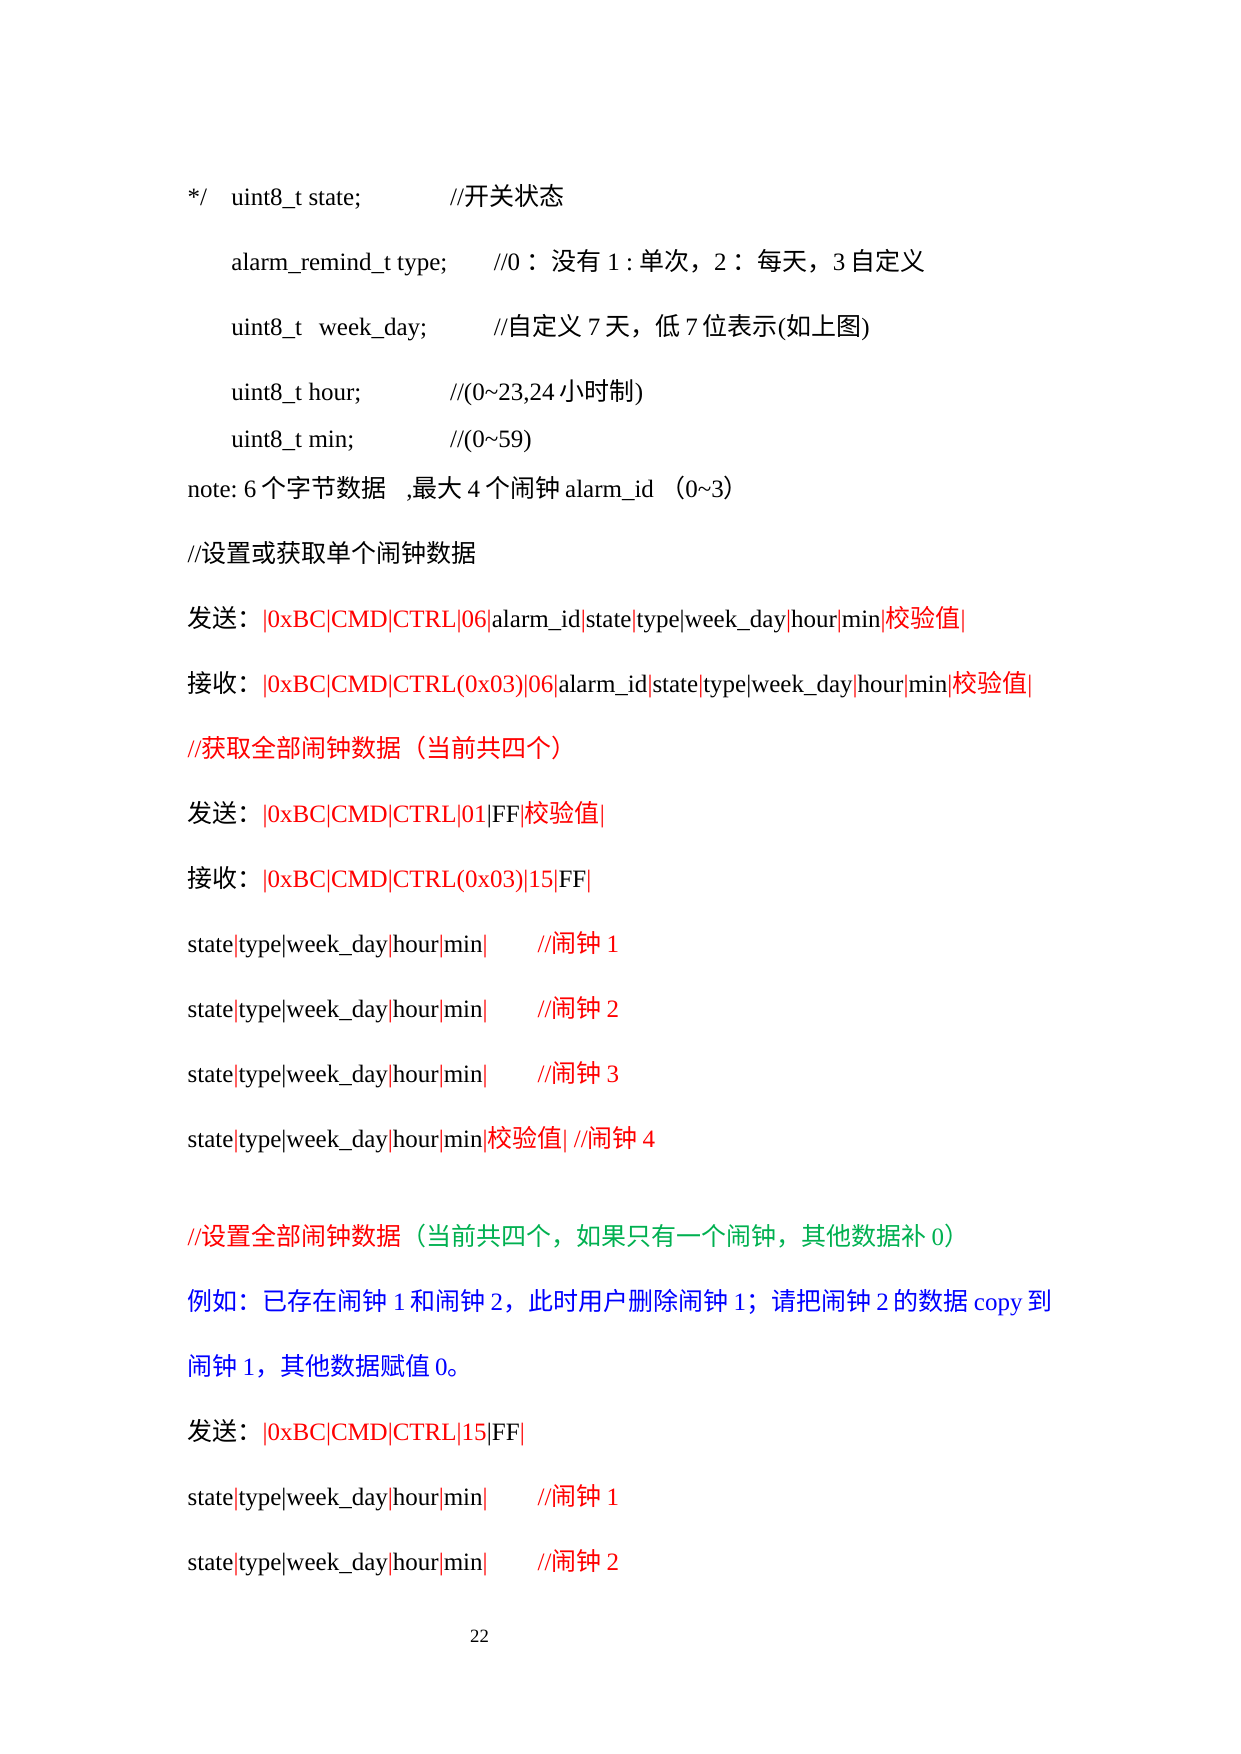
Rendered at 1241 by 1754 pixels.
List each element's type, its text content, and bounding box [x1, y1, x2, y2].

text 例如：已存在闹钟1和闹钟2，此时用户删除闹钟1；请把闹钟2的数据copy到闹钟1，其他数据赋值0。 [187, 1267, 1053, 1397]
text state|type|week_day|hour|min| //闹钟1 [187, 1462, 1053, 1527]
text uint8_t hour; //(0~23,24小时制) [187, 357, 1053, 422]
text 接收：|0xBC|CMD|CTRL(0x03)|06|alarm_id|state|type|week_day|hour|min|校验值| [187, 649, 1053, 714]
text state|type|week_day|hour|min| //闹钟2 [187, 974, 1053, 1039]
text uint8_t week_day; //自定义7天，低7位表示(如上图) [187, 292, 1053, 357]
text state|type|week_day|hour|min|校验值| //闹钟4 [187, 1104, 1053, 1169]
text state|type|week_day|hour|min| //闹钟3 [187, 1039, 1053, 1104]
text 接收：|0xBC|CMD|CTRL(0x03)|15|FF| [187, 844, 1053, 909]
text //获取全部闹钟数据（当前共四个） [187, 714, 1053, 779]
text uint8_t min; //(0~59) [187, 422, 1053, 454]
text */ uint8_t state; //开关状态 [187, 162, 1053, 227]
text //设置全部闹钟数据（当前共四个，如果只有一个闹钟，其他数据补0） [187, 1202, 1053, 1267]
text 发送：|0xBC|CMD|CTRL|15|FF| [187, 1397, 1053, 1462]
text state|type|week_day|hour|min| //闹钟1 [187, 909, 1053, 974]
text 发送：|0xBC|CMD|CTRL|01|FF|校验值| [187, 779, 1053, 844]
text note: 6个字节数据 ,最大4个闹钟alarm_id （0~3） [187, 454, 1053, 519]
text //设置或获取单个闹钟数据 [187, 519, 1053, 584]
text state|type|week_day|hour|min| //闹钟2 [187, 1527, 1053, 1592]
text alarm_remind_t type; //0 ：没有 1 : 单次，2 ：每天，3自定义 [187, 227, 1053, 292]
text 发送：|0xBC|CMD|CTRL|06|alarm_id|state|type|week_day|hour|min|校验值| [187, 584, 1053, 649]
